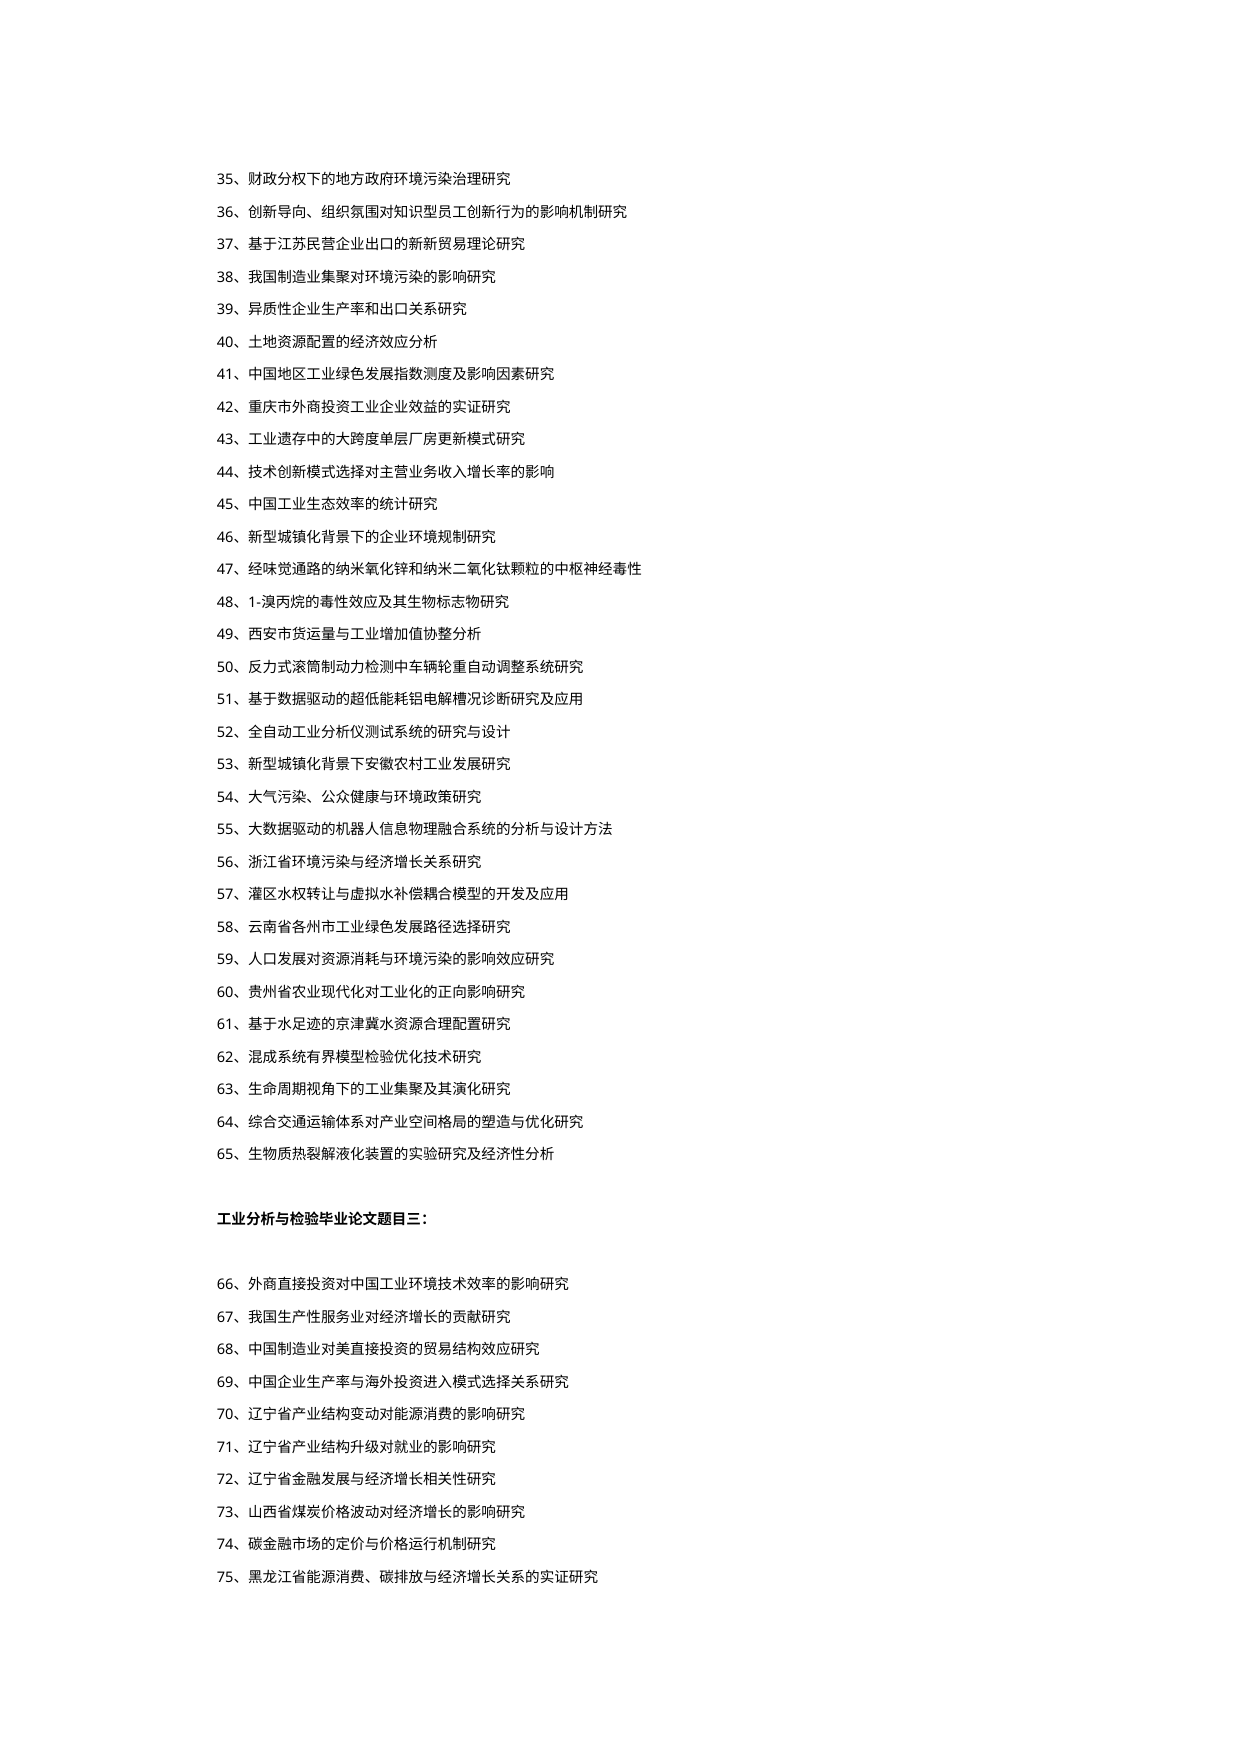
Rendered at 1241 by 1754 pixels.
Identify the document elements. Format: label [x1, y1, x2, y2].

text [187, 162, 1053, 1592]
